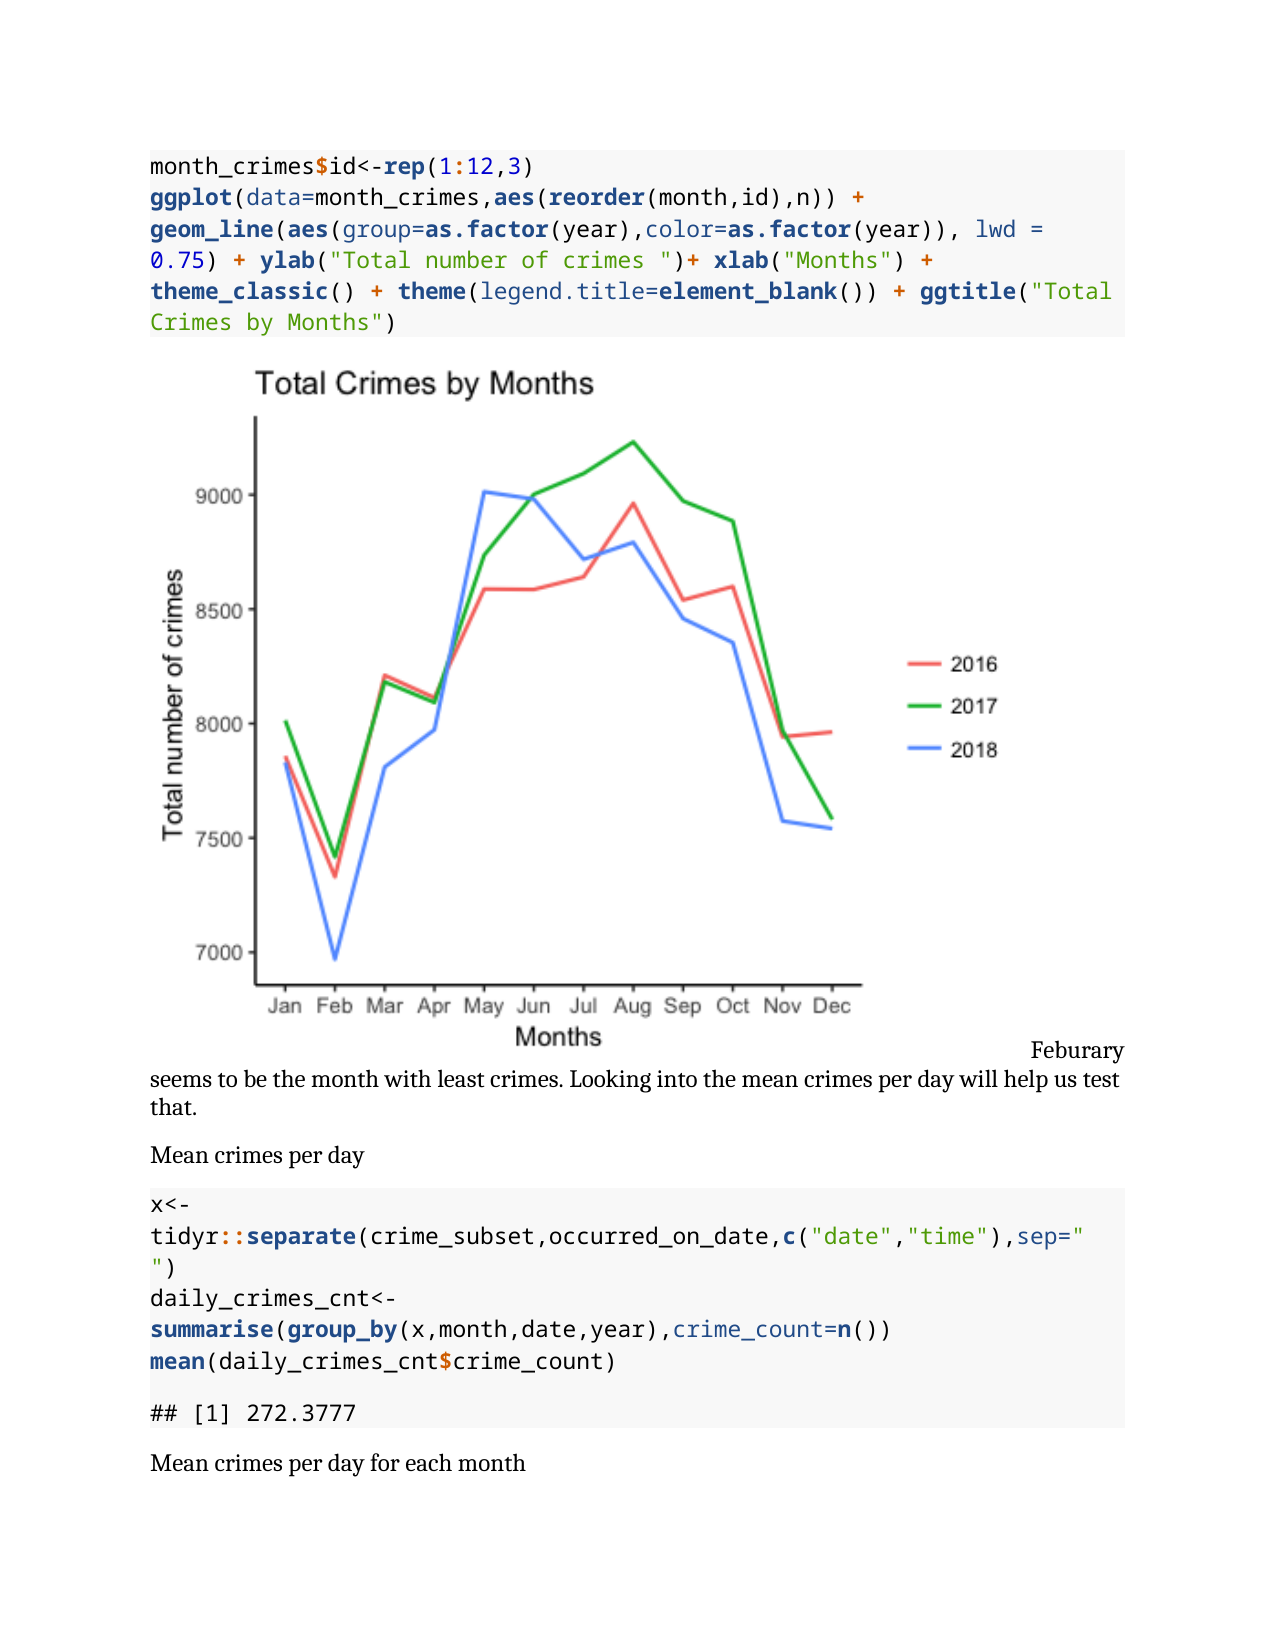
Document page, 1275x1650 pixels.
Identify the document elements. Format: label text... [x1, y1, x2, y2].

text Mean crimes per day for each month [150, 1449, 1125, 1477]
picture [150, 358, 1025, 1059]
text x<-tidyr::separate(crime_subset,occurred_on_date,c("date","time"),sep=" ") daily_crimes_cnt<-summarise(group_by(x,month,date,year),crime_count=n()) mean(daily_crimes_cnt$crime_count) [150, 1188, 1125, 1376]
text ## [1] 272.3777 [150, 1397, 1125, 1428]
text Mean crimes per day [150, 1141, 1125, 1169]
